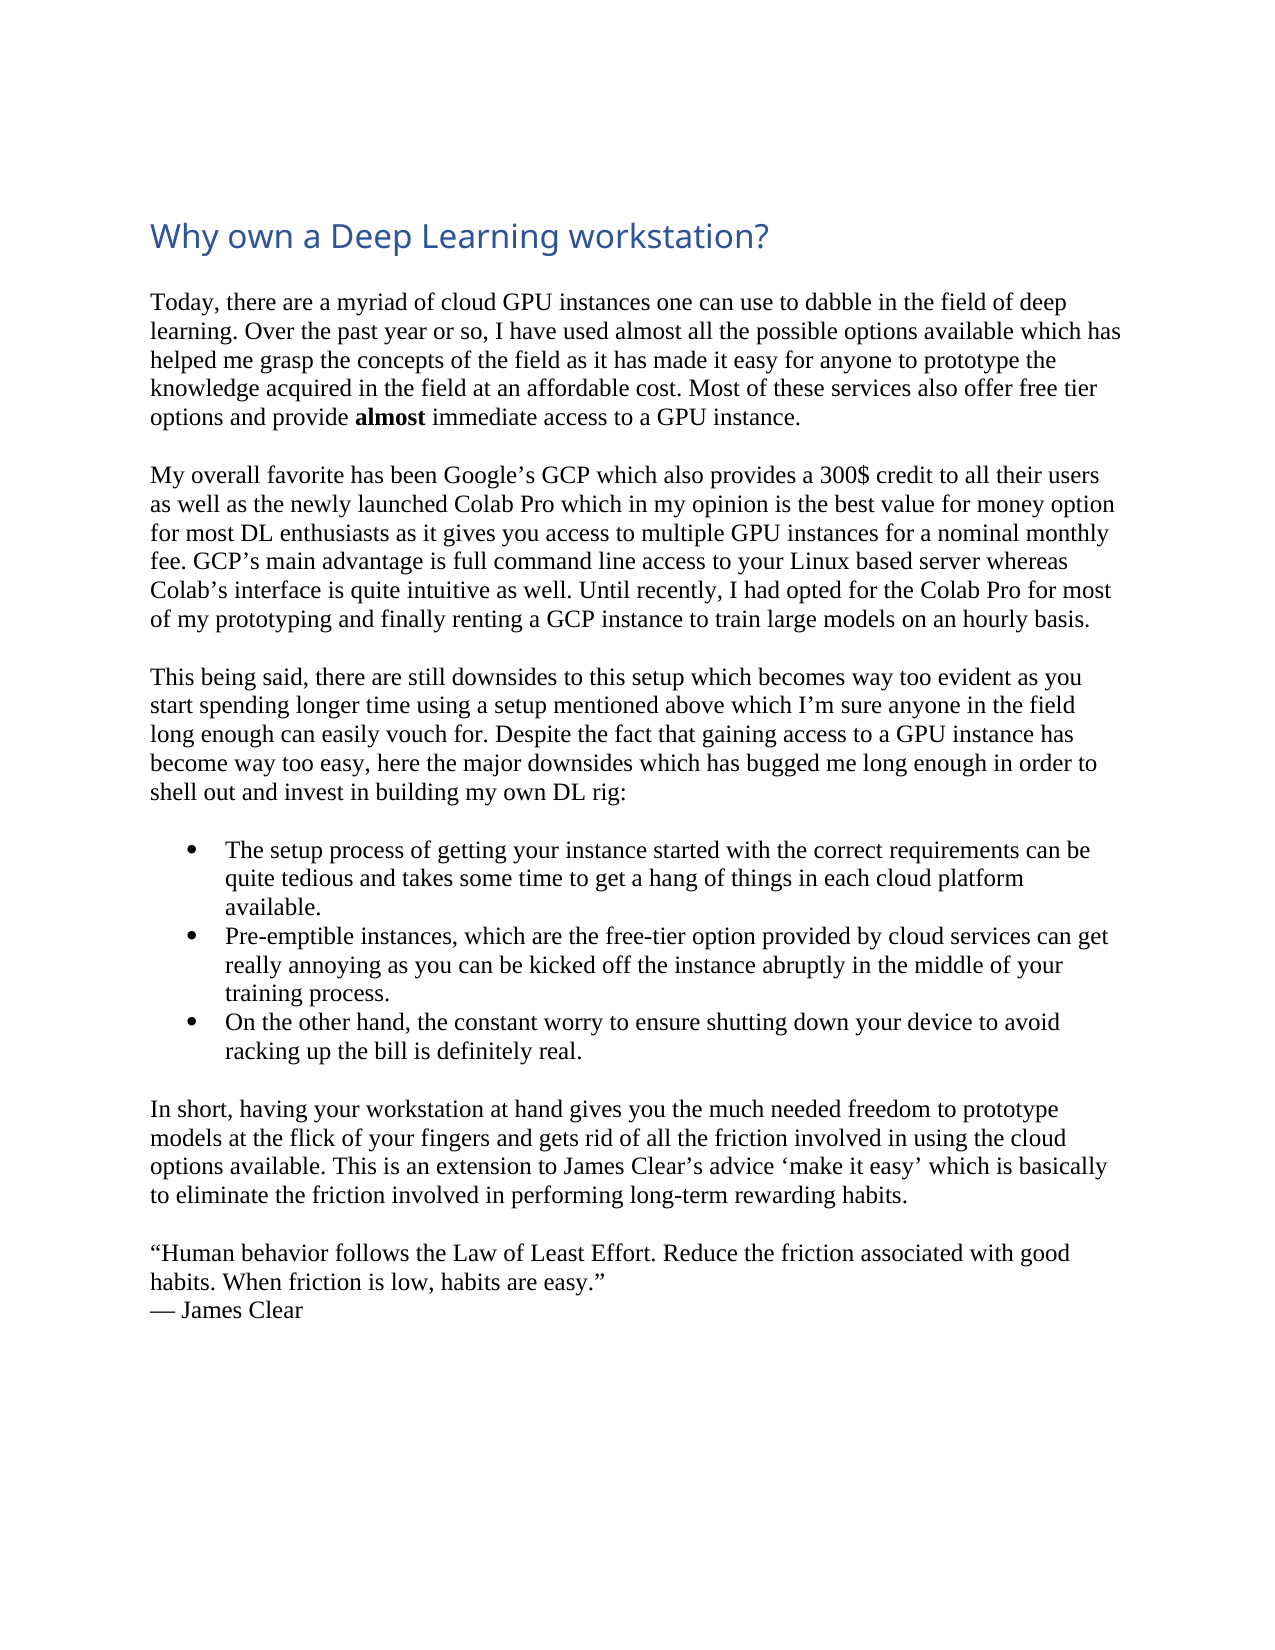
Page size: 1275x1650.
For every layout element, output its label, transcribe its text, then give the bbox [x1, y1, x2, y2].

text My overall favorite has been Google’s GCP which also provides a 300$ credit to all their users as well as the newly launched Colab Pro which in my opinion is the best value for money option for most DL enthusiasts as it gives you access to multiple GPU instances for a nominal monthly fee. GCP’s main advantage is full command line access to your Linux based server whereas Colab’s interface is quite intuitive as well. Until recently, I had opted for the Colab Pro for most of my prototyping and finally renting a GCP instance to train large models on an hourly basis. [150, 460, 1125, 633]
text In short, having your workstation at hand gives you the much needed freedom to prototype models at the flick of your fingers and gets rid of all the friction involved in using the cloud options available. This is an extension to James Clear’s advice ‘make it easy’ which is basically to eliminate the friction involved in performing long-term rewarding habits. [150, 1094, 1125, 1209]
subtitle Why own a Deep Learning workstation? [150, 213, 1125, 258]
list The setup process of getting your instance started with the correct requirements can be quite tedious and takes some time to get a hang of things in each cloud platform available. [187, 835, 1125, 921]
list Pre-emptible instances, which are the free-tier option provided by cloud services can get really annoying as you can be kicked off the instance abruptly in the middle of your training process. [187, 921, 1125, 1007]
text Today, there are a myriad of cloud GPU instances one can use to dabble in the field of deep learning. Over the past year or so, I have used almost all the possible options available which has helped me grasp the concepts of the field as it has made it easy for anyone to prototype the knowledge acquired in the field at an affordable cost. Most of these services also offer free tier options and provide almost immediate access to a GPU instance. [150, 287, 1125, 431]
text This being said, there are still downsides to this setup which becomes way too evident as you start spending longer time using a setup mentioned above which I’m sure anyone in the field long enough can easily vouch for. Despite the fact that gaining access to a GPU instance has become way too easy, here the major downsides which has bugged me long enough in order to shell out and invest in building my own DL rig: [150, 662, 1125, 806]
text “Human behavior follows the Law of Least Effort. Reduce the friction associated with good habits. When friction is low, habits are easy.” ― James Clear [150, 1238, 1125, 1324]
list On the other hand, the constant worry to ensure shutting down your device to avoid racking up the bill is definitely real. [187, 1007, 1125, 1065]
